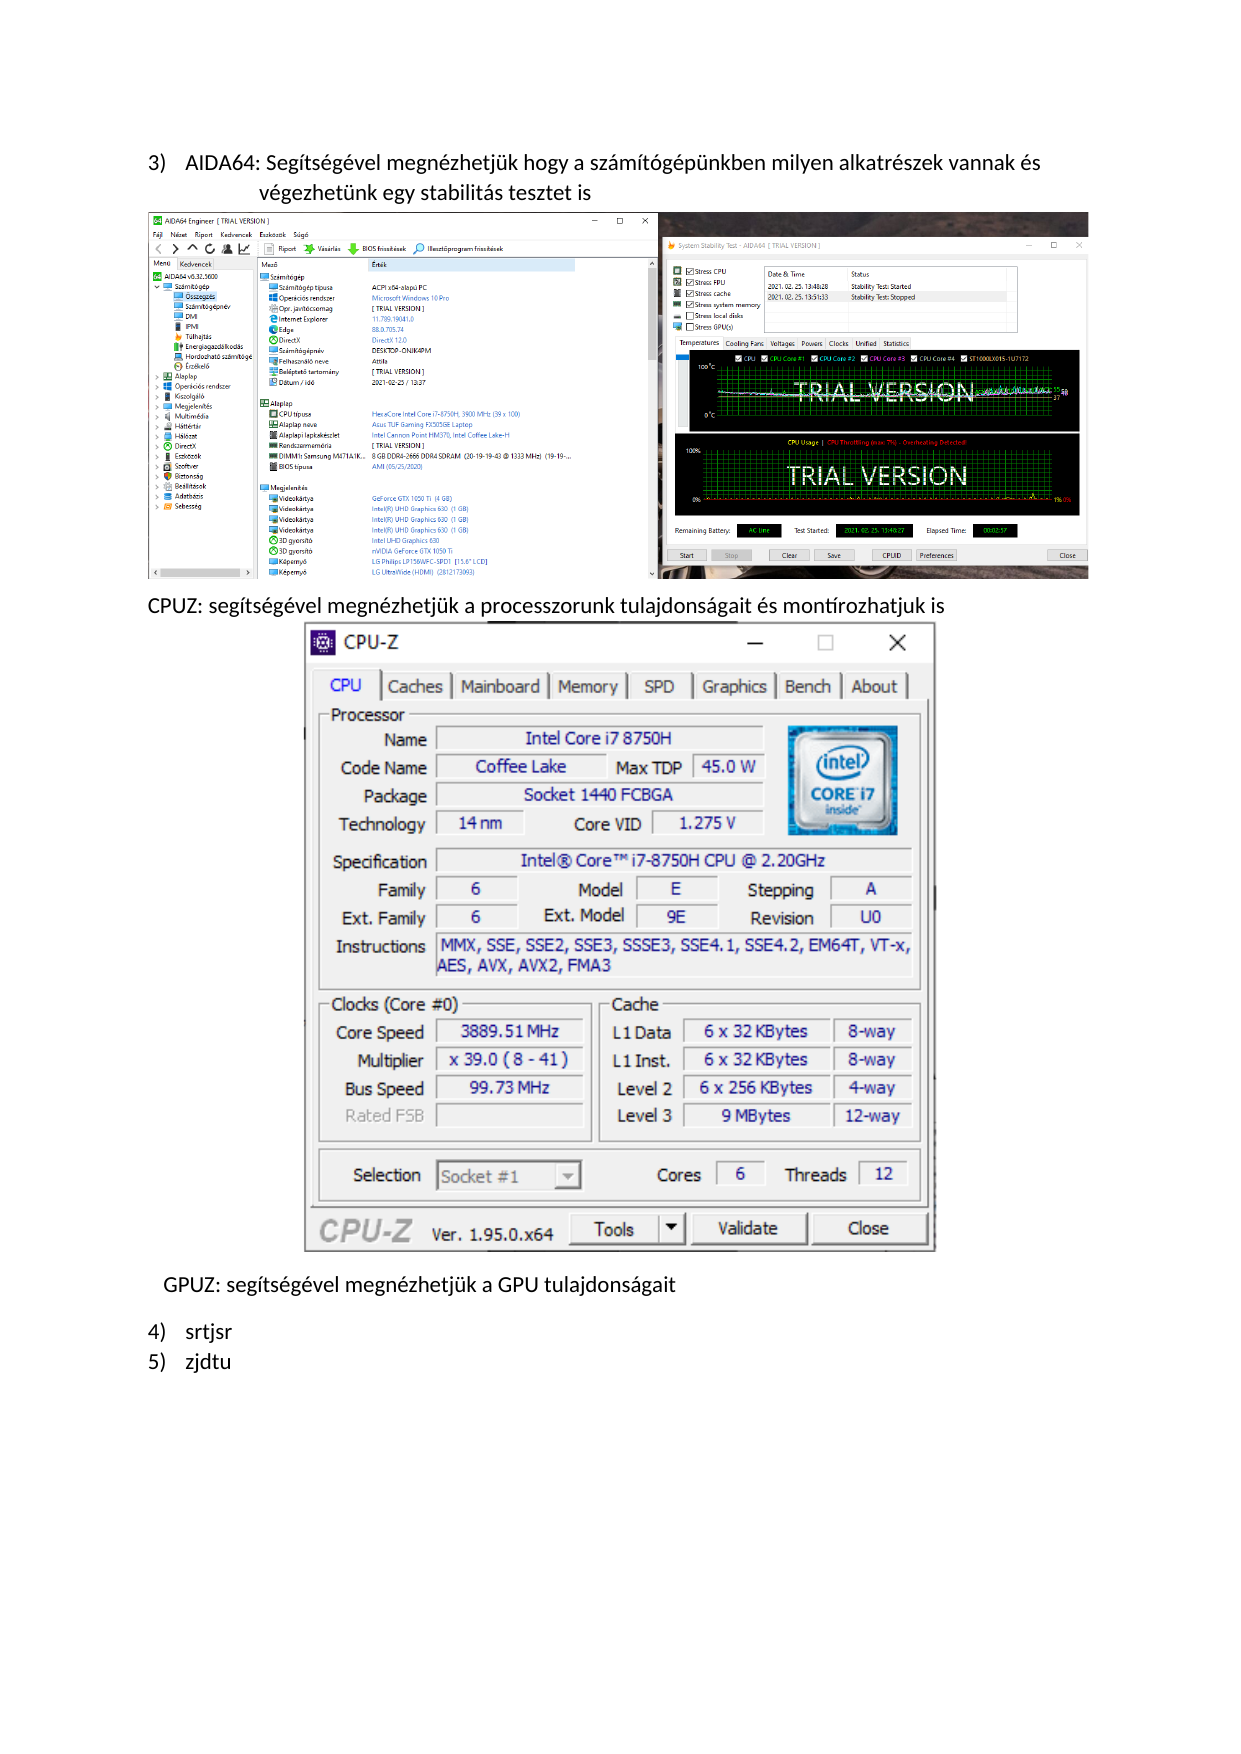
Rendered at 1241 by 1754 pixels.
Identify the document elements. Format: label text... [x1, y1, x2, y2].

picture [147, 212, 1088, 578]
list AIDA64: Segítségével megnézhetjük hogy a számítógépünkben milyen alkatrészek vannak és [148, 148, 1092, 176]
list végezhetünk egy stabilitás tesztet is [259, 178, 1092, 206]
picture [303, 632, 937, 1262]
text GPUZ: segítségével megnézhetjük a GPU tulajdonságait [148, 1281, 1092, 1309]
list zjdtu [148, 1358, 1092, 1386]
list srtjsr [148, 1328, 1092, 1356]
